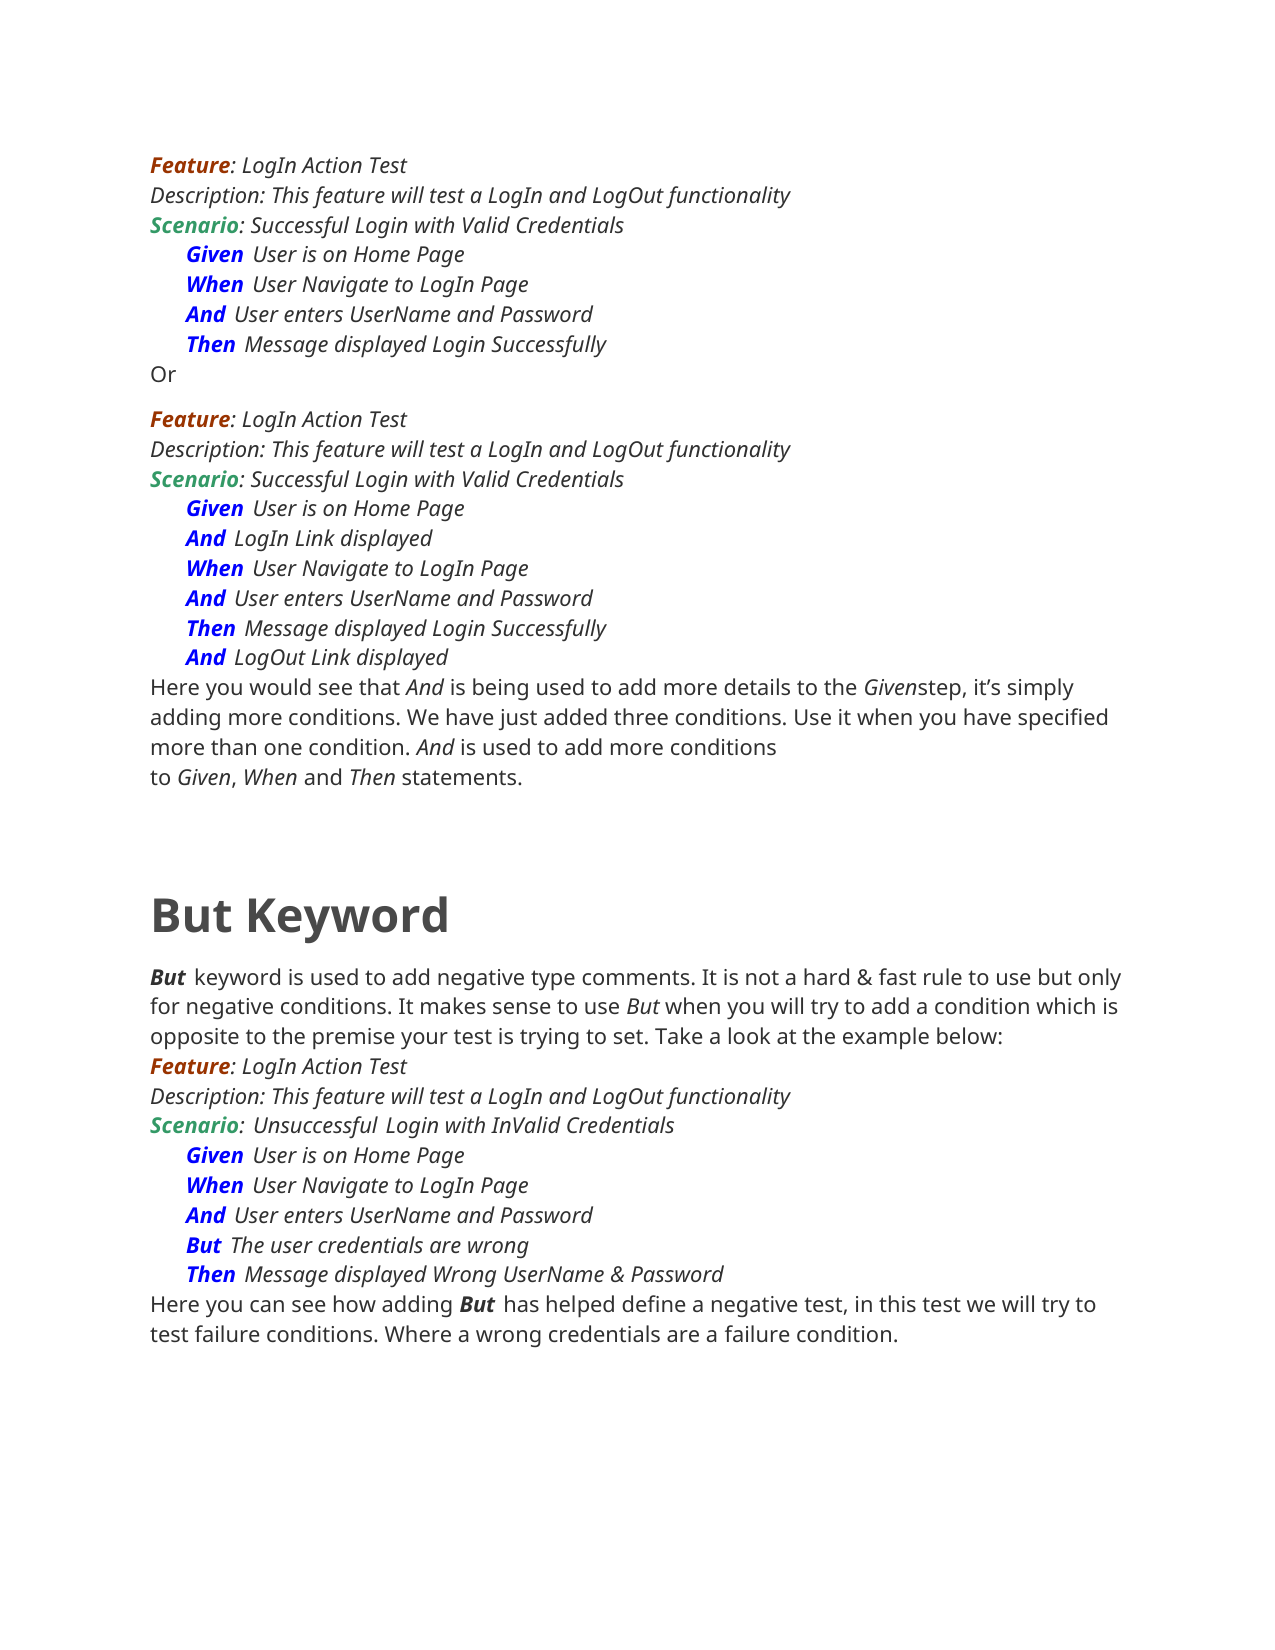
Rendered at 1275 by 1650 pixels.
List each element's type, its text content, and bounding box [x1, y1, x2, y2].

text But keyword is used to add negative type comments. It is not a hard & fast rule to use but only for negative conditions. It makes sense to use But when you will try to add a condition which is opposite to the premise your test is trying to set. Take a look at the example below: [150, 962, 1125, 1051]
text Or [150, 358, 1125, 388]
text Here you would see that And is being used to add more details to the Givenstep, it’s simply adding more conditions. We have just added three conditions. Use it when you have specified more than one condition. And is used to add more conditions to Given, When and Then statements. [150, 672, 1125, 791]
text But Keyword [150, 882, 1125, 946]
text Feature: LogIn Action Test Description: This feature will test a LogIn and LogOut functionality [150, 150, 1125, 209]
text Scenario: Successful Login with Valid Credentials Given User is on Home Page And LogIn Link displayed When User Navigate to LogIn Page And User enters UserName and Password Then Message displayed Login Successfully And LogOut Link displayed [150, 463, 1125, 672]
text Scenario: Successful Login with Valid Credentials Given User is on Home Page When User Navigate to LogIn Page And User enters UserName and Password Then Message displayed Login Successfully [150, 209, 1125, 358]
text Here you can see how adding But has helped define a negative test, in this test we will try to test failure conditions. Where a wrong credentials are a failure condition. [150, 1289, 1125, 1349]
text Feature: LogIn Action Test Description: This feature will test a LogIn and LogOut functionality [150, 1051, 1125, 1111]
text Feature: LogIn Action Test Description: This feature will test a LogIn and LogOut functionality [150, 404, 1125, 463]
text Scenario: Unsuccessful Login with InValid Credentials Given User is on Home Page When User Navigate to LogIn Page And User enters UserName and Password But The user credentials are wrong Then Message displayed Wrong UserName & Password [150, 1111, 1125, 1289]
